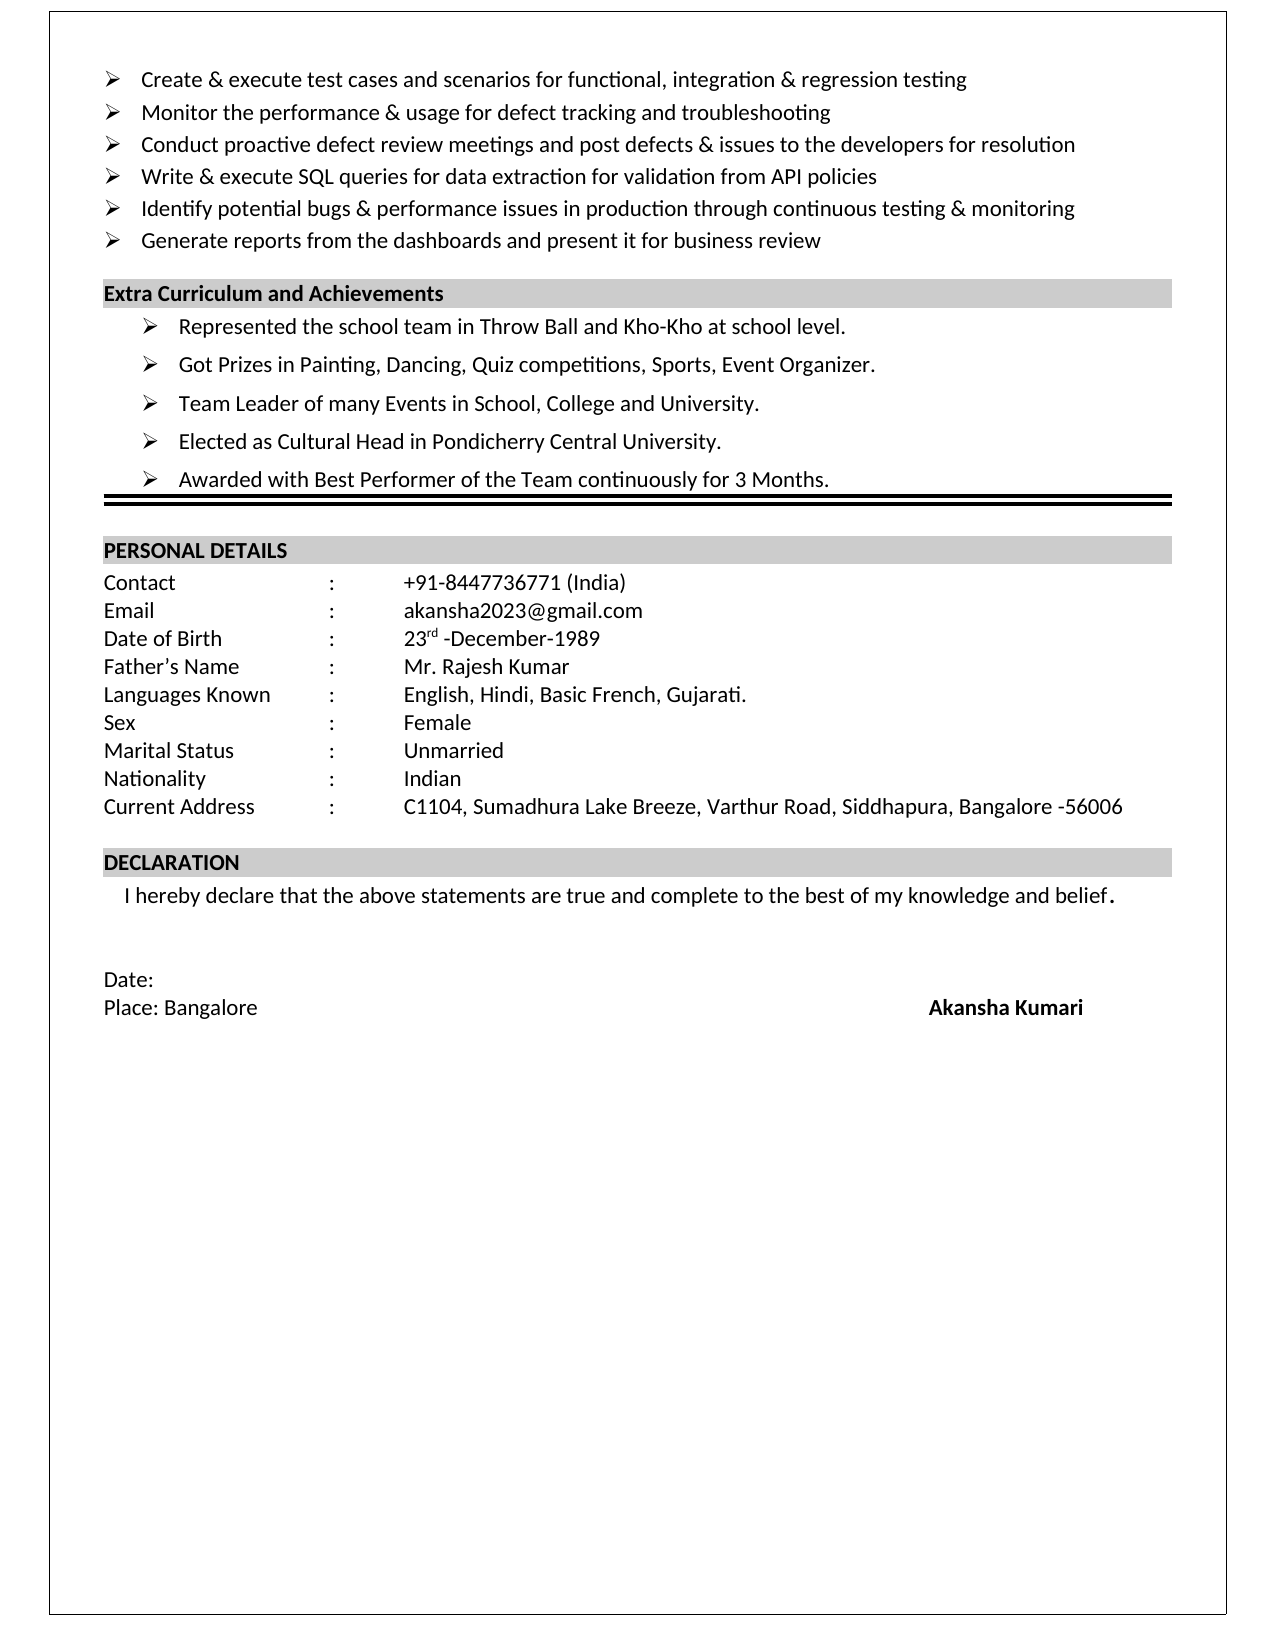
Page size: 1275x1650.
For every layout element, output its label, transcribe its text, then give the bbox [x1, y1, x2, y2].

text Place: Bangalore Akansha Kumari [103, 993, 1172, 1021]
text Marital Status : Unmarried [103, 736, 1172, 764]
text Email : akansha2023@gmail.com [103, 596, 1172, 624]
text Date: [103, 965, 1172, 993]
list Monitor the performance & usage for defect tracking and troubleshooting [103, 98, 1172, 126]
text Languages Known : English, Hindi, Basic French, Gujarati. [103, 680, 1172, 708]
text Sex : Female [103, 708, 1172, 736]
list Identify potential bugs & performance issues in production through continuous testing & monitoring [103, 194, 1172, 222]
text Date of Birth : 23rd -December-1989 [103, 624, 1172, 652]
list Represented the school team in Throw Ball and Kho-Kho at school level. [141, 312, 1172, 340]
text Extra Curriculum and Achievements [103, 279, 1172, 308]
text DECLARATION [103, 848, 1172, 877]
text Father’s Name : Mr. Rajesh Kumar [103, 652, 1172, 680]
list Conduct proactive defect review meetings and post defects & issues to the developers for resolution [103, 130, 1172, 158]
list Awarded with Best Performer of the Team continuously for 3 Months. [141, 466, 1172, 493]
text Contact : +91-8447736771 (India) [103, 568, 1172, 596]
text I hereby declare that the above statements are true and complete to the best of my knowledge and belief. [103, 881, 1172, 909]
list Generate reports from the dashboards and present it for business review [103, 227, 1172, 254]
list Got Prizes in Painting, Dancing, Quiz competitions, Sports, Event Organizer. [141, 350, 1172, 378]
list Elected as Cultural Head in Pondicherry Central University. [141, 427, 1172, 455]
list Create & execute test cases and scenarios for functional, integration & regression testing [103, 66, 1172, 94]
list Write & execute SQL queries for data extraction for validation from API policies [103, 162, 1172, 190]
text Nationality : Indian Current Address : C1104, Sumadhura Lake Breeze, Varthur Road, Siddhapura, Bangalore -56006 [103, 764, 1172, 821]
text PERSONAL DETAILS [103, 536, 1172, 564]
list Team Leader of many Events in School, College and University. [141, 389, 1172, 417]
